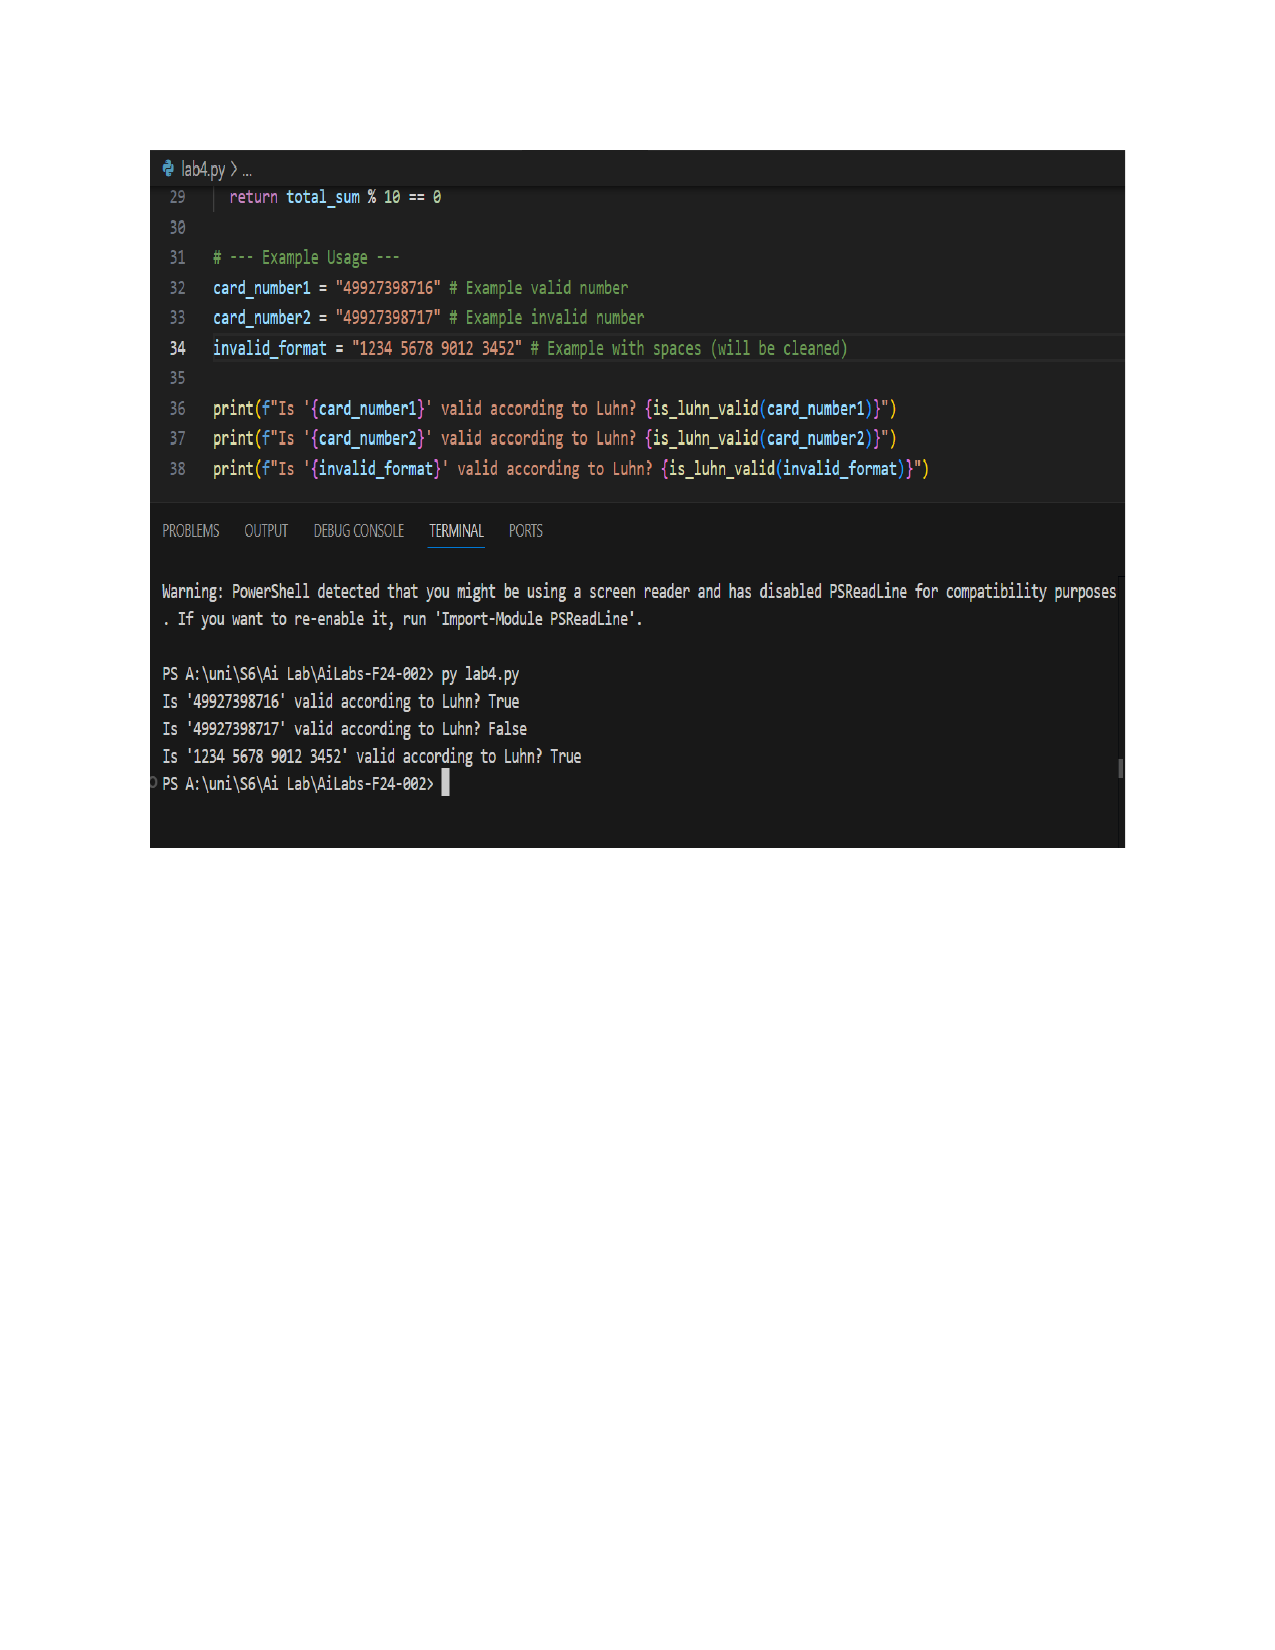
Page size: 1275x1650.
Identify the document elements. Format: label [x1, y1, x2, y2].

picture [150, 150, 1125, 848]
